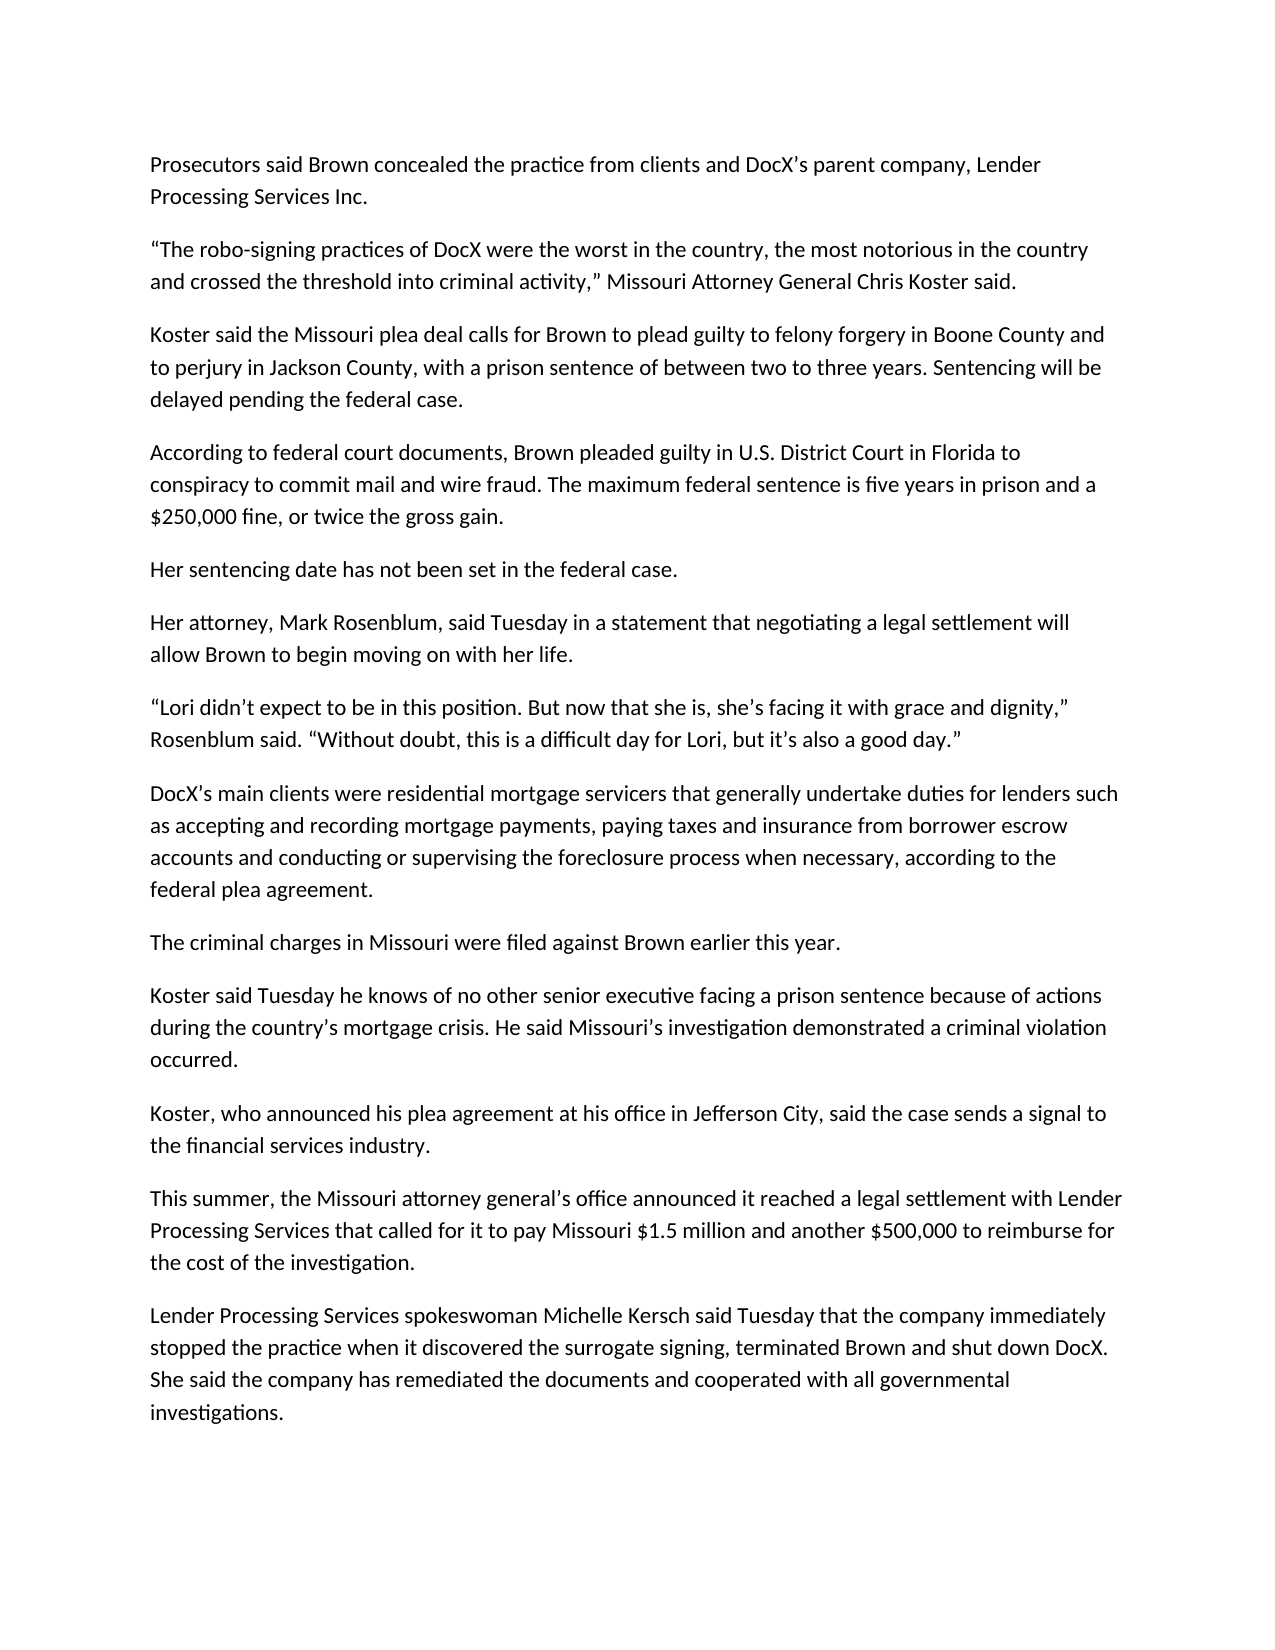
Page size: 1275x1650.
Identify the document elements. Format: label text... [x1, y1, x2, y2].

text Her sentencing date has not been set in the federal case. [150, 555, 1125, 583]
text Koster said Tuesday he knows of no other senior executive facing a prison sentence because of actions during the country’s mortgage crisis. He said Missouri’s investigation demonstrated a criminal violation occurred. [150, 981, 1125, 1074]
text Prosecutors said Brown concealed the practice from clients and DocX’s parent company, Lender Processing Services Inc. [150, 150, 1125, 210]
text The criminal charges in Missouri were filed against Brown earlier this year. [150, 928, 1125, 956]
text Her attorney, Mark Rosenblum, said Tuesday in a statement that negotiating a legal settlement will allow Brown to begin moving on with her life. [150, 608, 1125, 668]
text Lender Processing Services spokeswoman Michelle Kersch said Tuesday that the company immediately stopped the practice when it discovered the surrogate signing, terminated Brown and shut down DocX. She said the company has remediated the documents and cooperated with all governmental investigations. [150, 1301, 1125, 1426]
text According to federal court documents, Brown pleaded guilty in U.S. District Court in Florida to conspiracy to commit mail and wire fraud. The maximum federal sentence is five years in prison and a $250,000 fine, or twice the gross gain. [150, 438, 1125, 530]
text Koster said the Missouri plea deal calls for Brown to plead guilty to felony forgery in Boone County and to perjury in Jackson County, with a prison sentence of between two to three years. Sentencing will be delayed pending the federal case. [150, 320, 1125, 413]
text This summer, the Missouri attorney general’s office announced it reached a legal settlement with Lender Processing Services that called for it to pay Missouri $1.5 million and another $500,000 to reimburse for the cost of the investigation. [150, 1184, 1125, 1276]
text DocX’s main clients were residential mortgage servicers that generally undertake duties for lenders such as accepting and recording mortgage payments, paying taxes and insurance from borrower escrow accounts and conducting or supervising the foreclosure process when necessary, according to the federal plea agreement. [150, 779, 1125, 903]
text “Lori didn’t expect to be in this position. But now that she is, she’s facing it with grace and dignity,” Rosenblum said. “Without doubt, this is a difficult day for Lori, but it’s also a good day.” [150, 693, 1125, 754]
text “The robo-signing practices of DocX were the worst in the country, the most notorious in the country and crossed the threshold into criminal activity,” Missouri Attorney General Chris Koster said. [150, 235, 1125, 295]
text Koster, who announced his plea agreement at his office in Jefferson City, said the case sends a signal to the financial services industry. [150, 1099, 1125, 1159]
